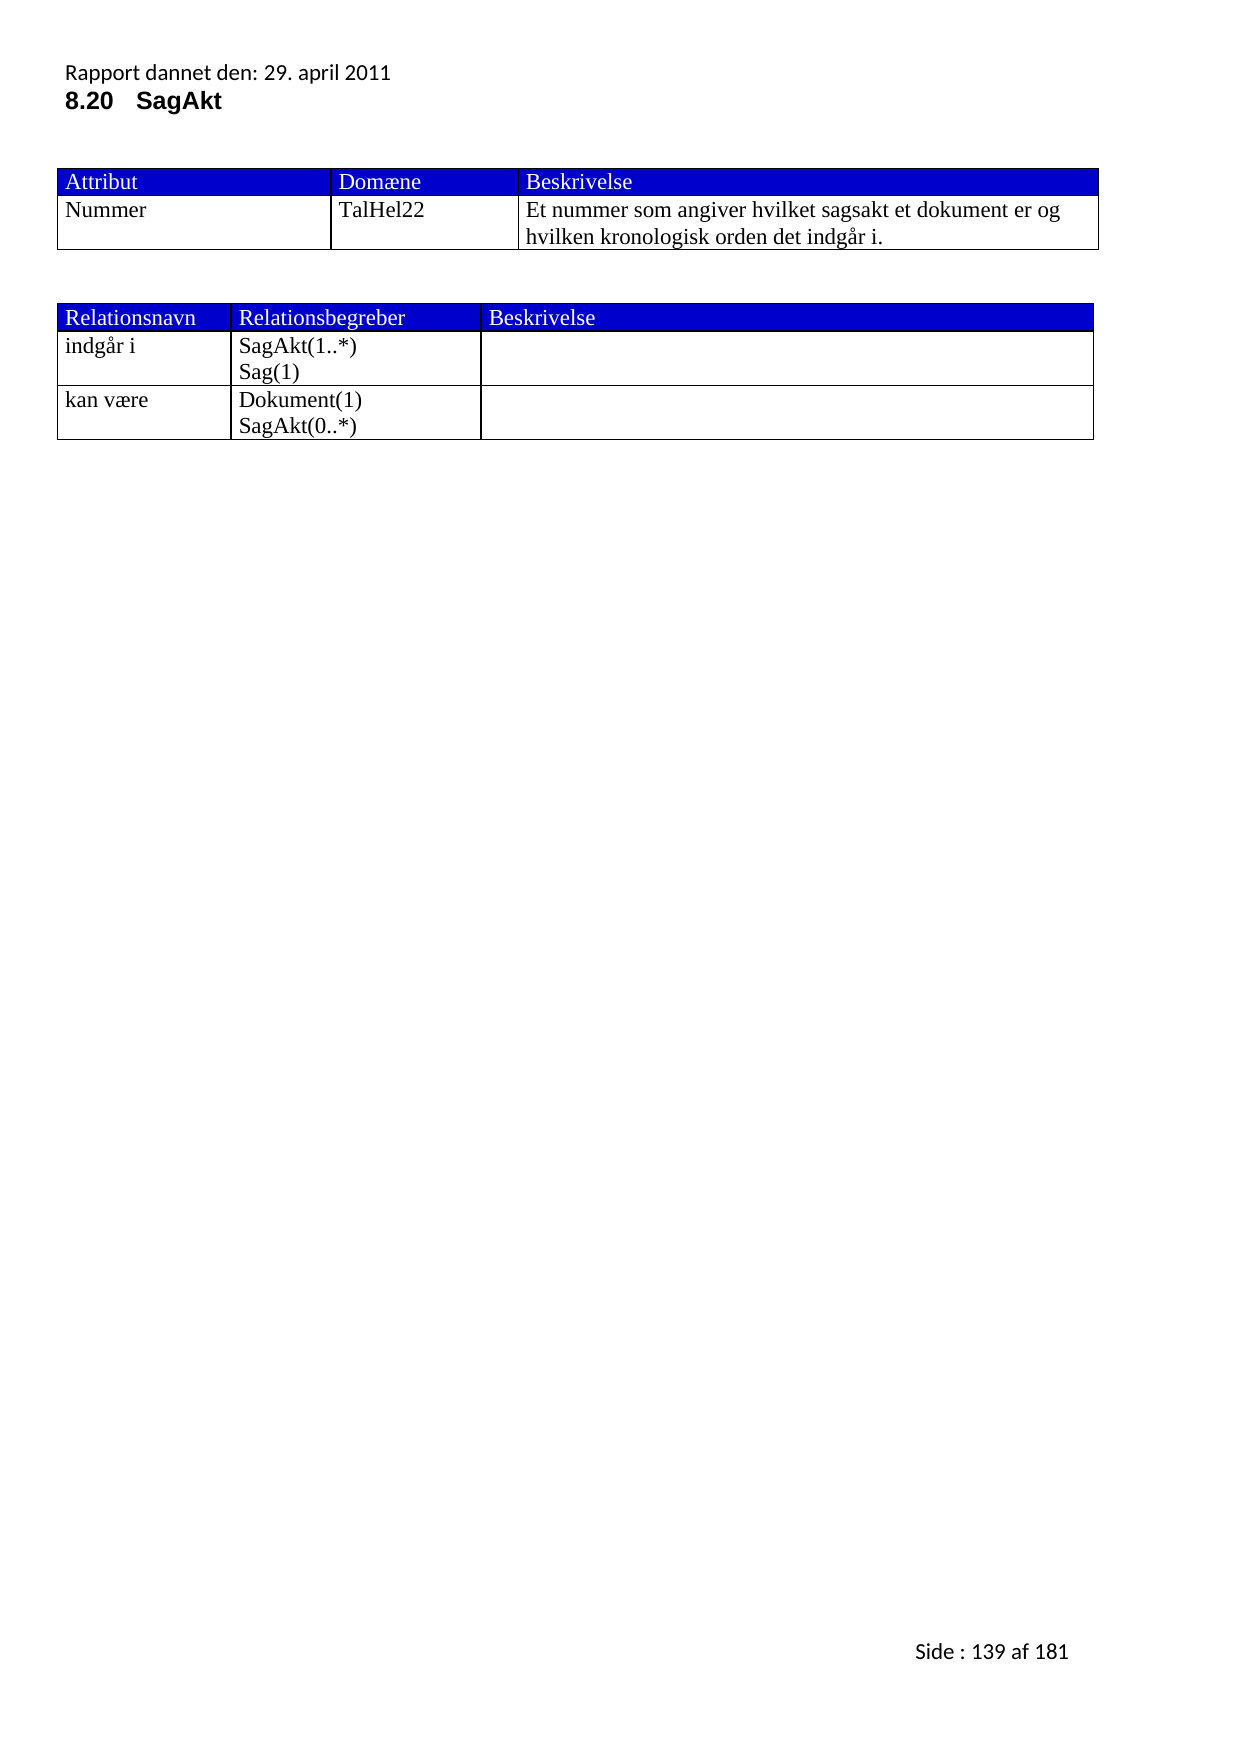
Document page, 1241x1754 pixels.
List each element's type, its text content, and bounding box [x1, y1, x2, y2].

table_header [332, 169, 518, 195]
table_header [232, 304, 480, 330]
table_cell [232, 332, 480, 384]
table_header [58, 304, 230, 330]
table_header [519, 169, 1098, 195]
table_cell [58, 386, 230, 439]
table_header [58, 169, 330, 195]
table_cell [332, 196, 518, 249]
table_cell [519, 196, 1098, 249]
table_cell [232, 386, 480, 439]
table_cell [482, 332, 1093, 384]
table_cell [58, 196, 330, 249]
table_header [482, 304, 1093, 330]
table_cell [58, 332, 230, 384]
subtitle SagAkt [65, 86, 1181, 115]
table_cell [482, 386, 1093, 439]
